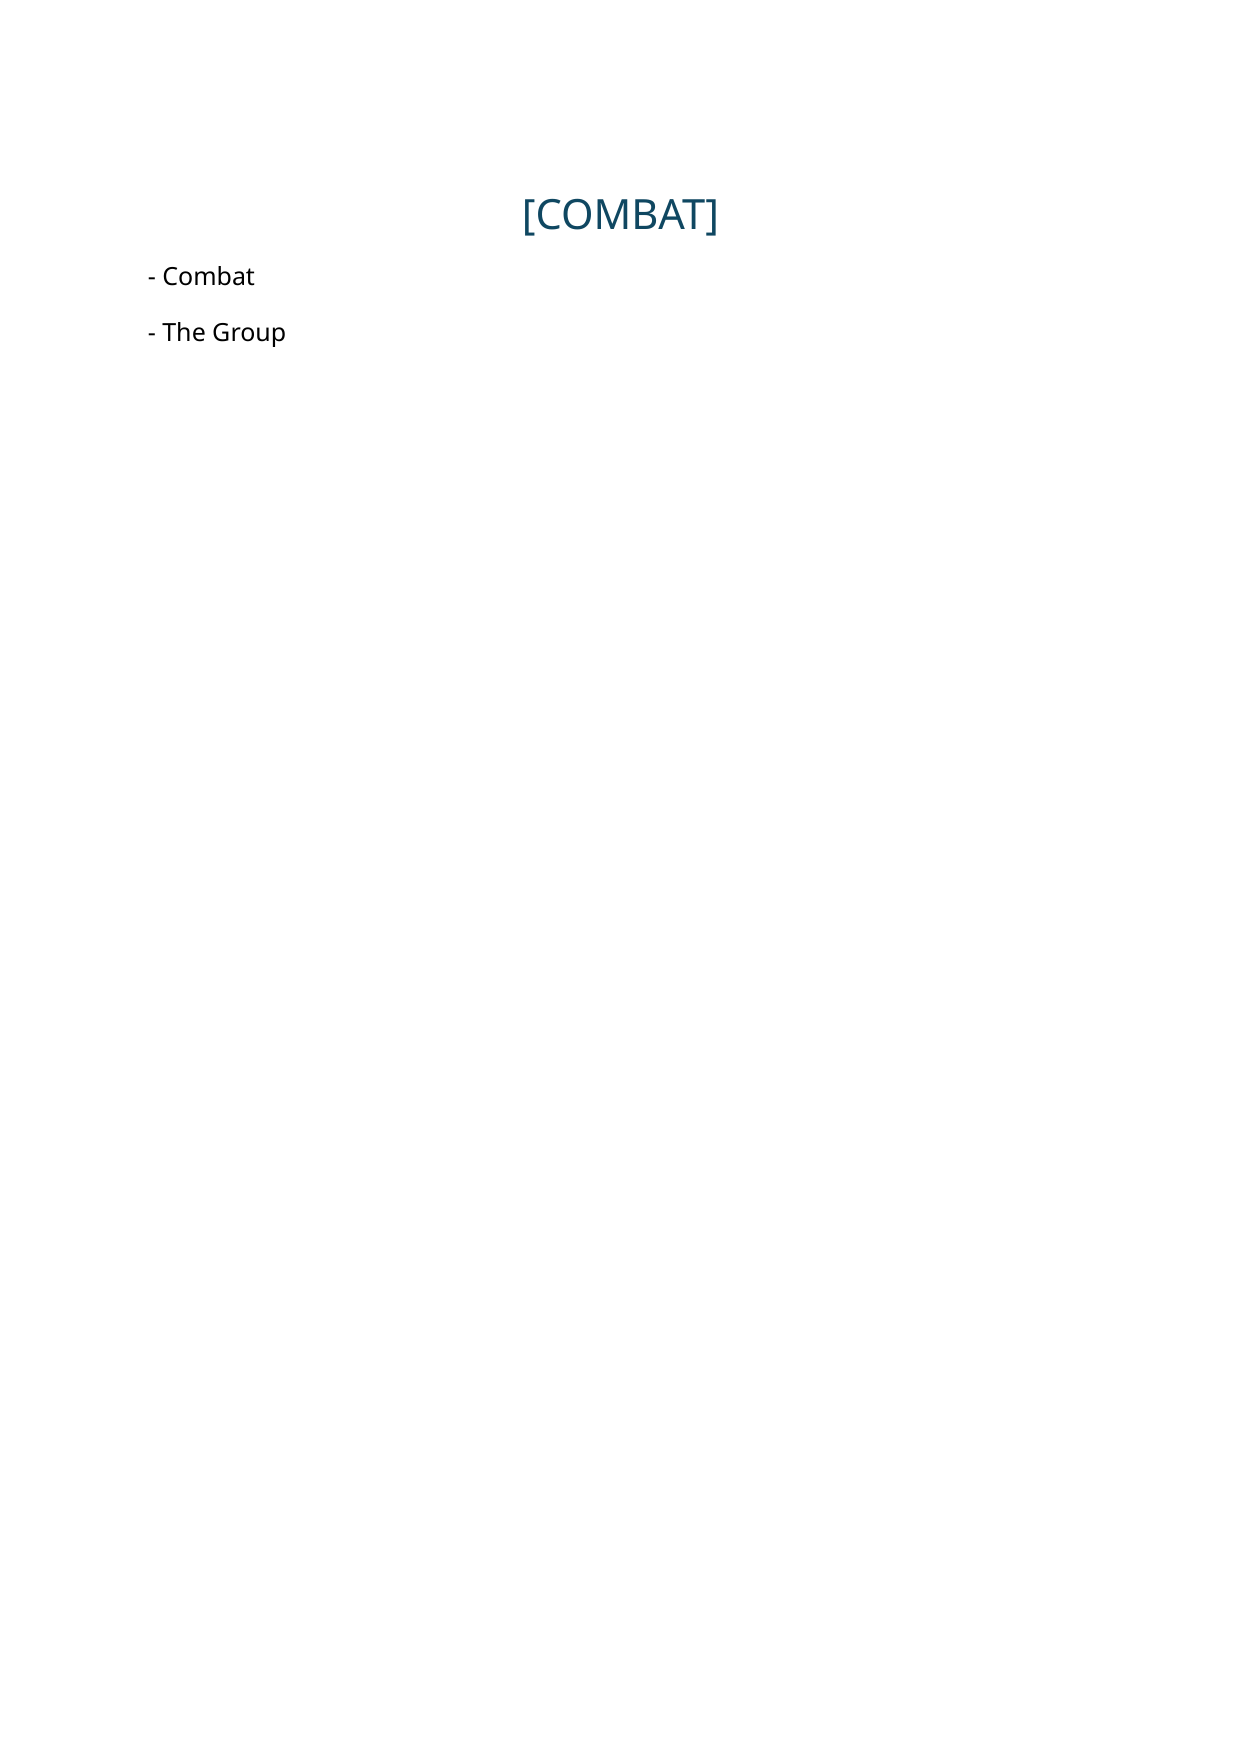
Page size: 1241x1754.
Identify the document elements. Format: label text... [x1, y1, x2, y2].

text - Combat [148, 259, 1093, 293]
subtitle [COMBAT] [148, 185, 1093, 242]
text - The Group [148, 314, 1093, 348]
